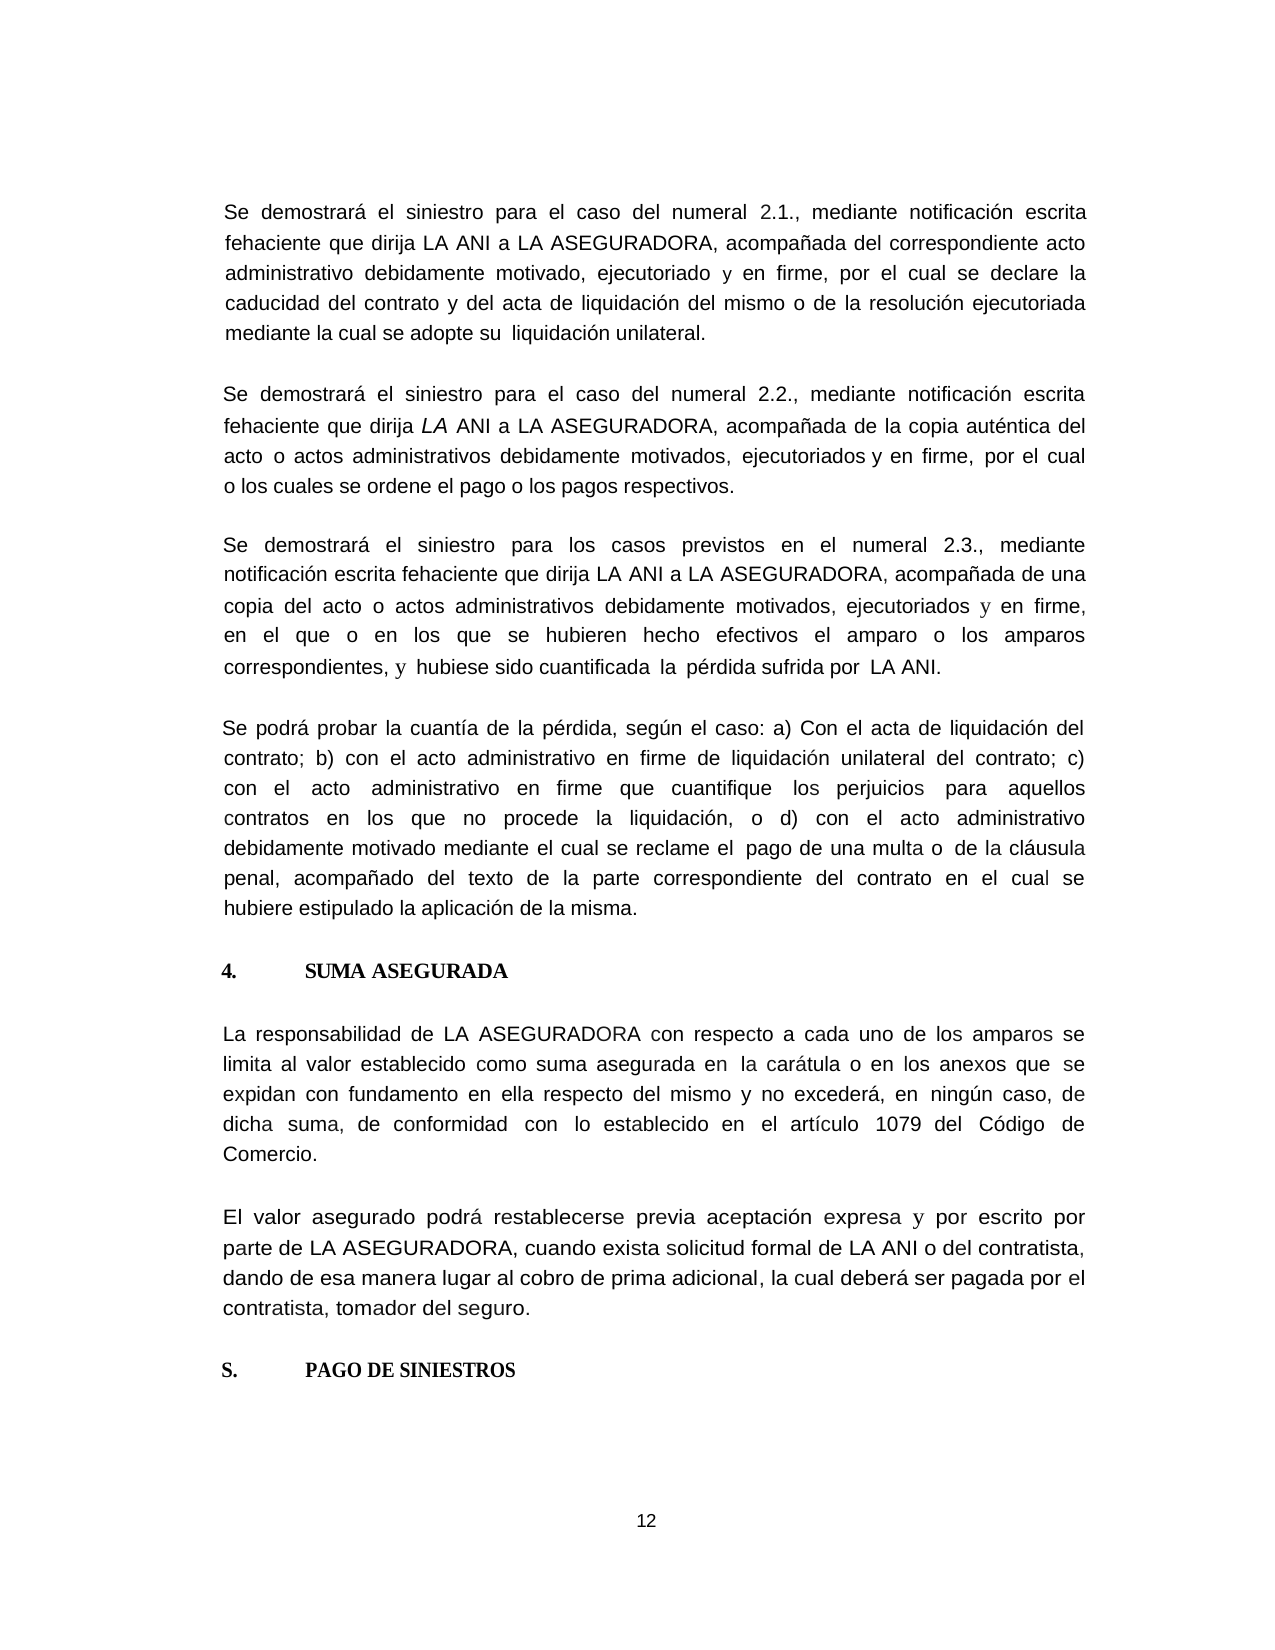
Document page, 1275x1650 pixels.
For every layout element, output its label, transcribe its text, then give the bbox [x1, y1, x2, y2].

text Se demostrará el siniestro para los casos previstos en el numeral 2.3., mediante notificación escrita fehaciente que dirija LA ANI a LA ASEGURADORA, acompañada de una copia del acto o actos administrativos debidamente motivados, ejecutoriados y en firme, en el que o en los que se hubieren hecho efectivos el amparo o los amparos correspondientes, y hubiese sido cuantificada la pérdida sufrida por LA ANI. [223, 533, 1086, 679]
subtitle S. PAGO DE SINIESTROS [221, 1357, 1112, 1382]
text La responsabilidad de LA ASEGURADORA con respecto a cada uno de los amparos se limita al valor establecido como suma asegurada en la carátula o en los anexos que se expidan con fundamento en ella respecto del mismo y no excederá, en ningún caso, de dicha suma, de conformidad con lo establecido en el artículo 1079 del Código de Comercio. [223, 1022, 1086, 1166]
text El valor asegurado podrá restablecerse previa aceptación expresa y por escrito por parte de LA ASEGURADORA, cuando exista solicitud formal de LA ANI o del contratista, dando de esa manera lugar al cobro de prima adicional, la cual deberá ser pagada por el contratista, tomador del seguro. [223, 1203, 1086, 1320]
text Se demostrará el siniestro para el caso del numeral 2.1., mediante notificación escrita fehaciente que dirija LA ANI a LA ASEGURADORA, acompañada del correspondiente acto administrativo debidamente motivado, ejecutoriado y en firme, por el cual se declare la caducidad del contrato y del acta de liquidación del mismo o de la resolución ejecutoriada mediante la cual se adopte su liquidación unilateral. [223, 200, 1087, 344]
text Se podrá probar la cuantía de la pérdida, según el caso: a) Con el acta de liquidación del contrato; b) con el acto administrativo en firme de liquidación unilateral del contrato; c) con el acto administrativo en firme que cuantifique los perjuicios para aquellos contratos en los que no procede la liquidación, o d) con el acto administrativo debidamente motivado mediante el cual se reclame el pago de una multa o de la cláusula penal, acompañado del texto de la parte correspondiente del contrato en el cual se hubiere estipulado la aplicación de la misma. [222, 716, 1086, 920]
subtitle SUMA ASEGURADA [221, 958, 1112, 983]
text Se demostrará el siniestro para el caso del numeral 2.2., mediante notificación escrita fehaciente que dirija LA ANI a LA ASEGURADORA, acompañada de la copia auténtica del acto o actos administrativos debidamente motivados, ejecutoriados y en firme, por el cual o los cuales se ordene el pago o los pagos respectivos. [223, 382, 1086, 497]
